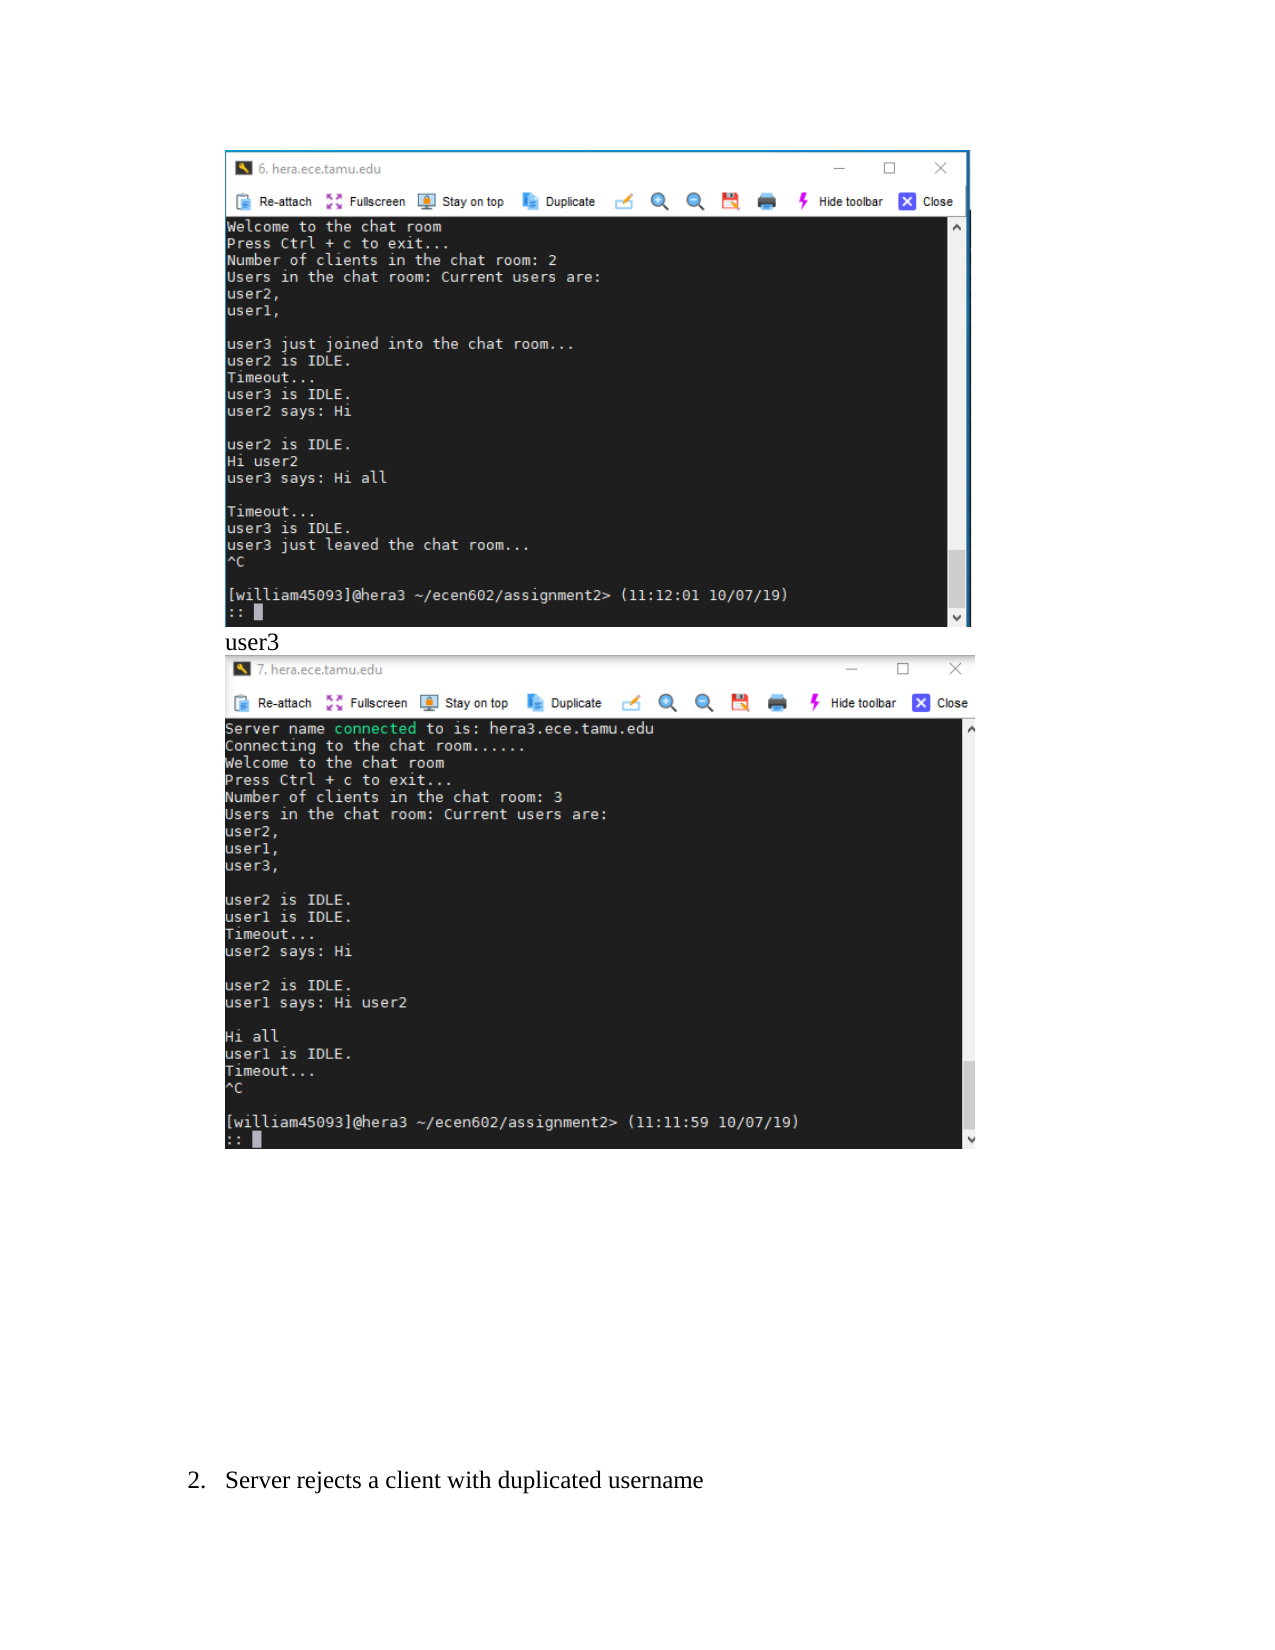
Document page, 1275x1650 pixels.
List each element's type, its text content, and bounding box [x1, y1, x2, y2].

list Server rejects a client with duplicated username [187, 1465, 1125, 1494]
text user3 [150, 627, 1125, 655]
picture [225, 655, 976, 1149]
picture [225, 150, 972, 627]
